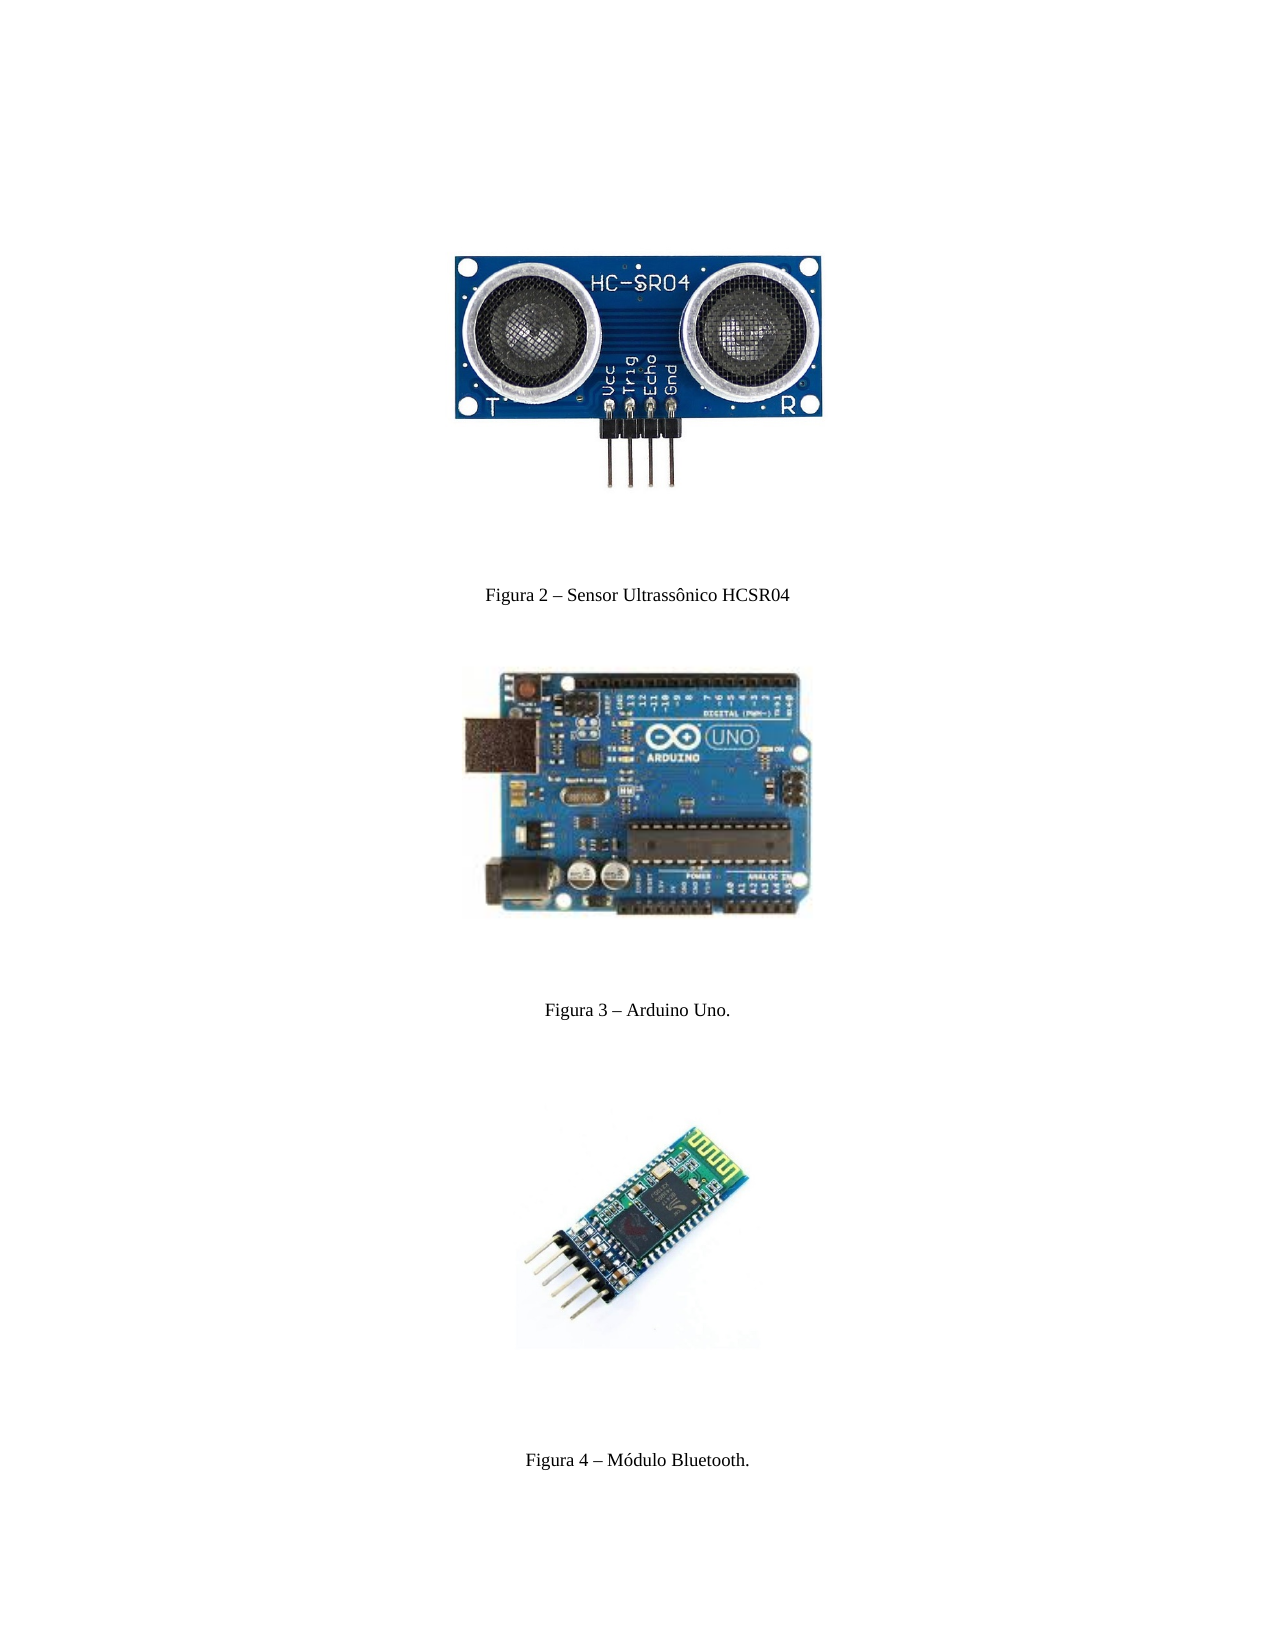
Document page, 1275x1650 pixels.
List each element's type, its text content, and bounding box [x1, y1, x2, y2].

text Figura 3 – Arduino Uno. [150, 999, 1125, 1020]
picture [443, 1032, 832, 1421]
picture [461, 617, 814, 970]
text Figura 2 – Sensor Ultrassônico HCSR04 [150, 584, 1125, 605]
picture [435, 150, 840, 555]
text Figura 4 – Módulo Bluetooth. [150, 1449, 1125, 1471]
